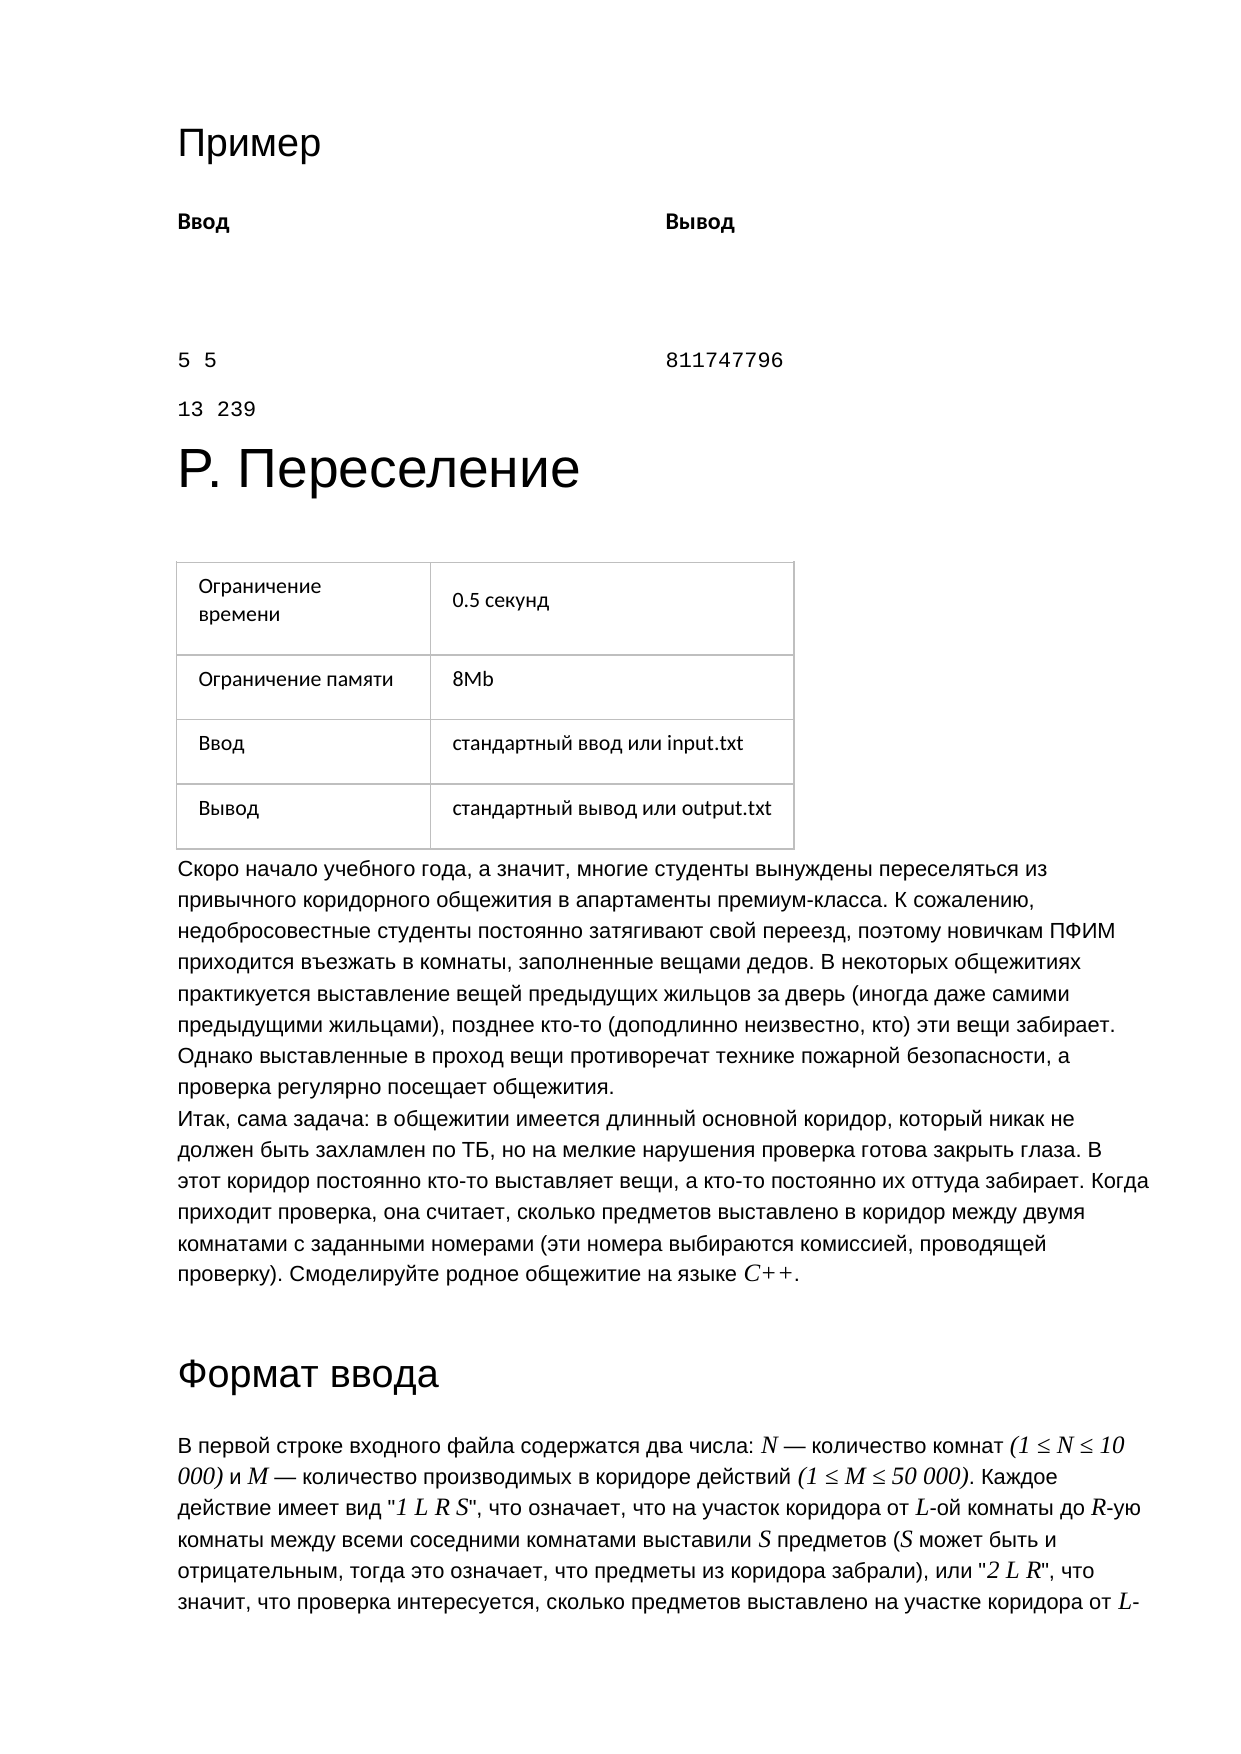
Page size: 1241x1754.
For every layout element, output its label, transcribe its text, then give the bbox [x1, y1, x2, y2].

table_cell 811747796 [644, 318, 1132, 435]
table_header 0.5 секунд [431, 563, 793, 654]
text Итак, сама задача: в общежитии имеется длинный основной коридор, который никак не должен быть захламлен по ТБ, но на мелкие нарушения проверка готова закрыть глаза. В этот коридор постоянно кто-то выставляет вещи, а кто-то постоянно их оттуда забирает. Когда приходит проверка, она считает, сколько предметов выставлено в коридор между двумя комнатами с заданными номерами (эти номера выбираются комиссией, проводящей проверку). Смоделируйте родное общежитие на языке C++. [177, 1099, 1152, 1287]
table_cell 8Mb [431, 656, 793, 719]
table_cell стандартный ввод или input.txt [431, 720, 793, 783]
table_cell стандартный вывод или output.txt [431, 785, 793, 848]
table_cell Вывод [177, 785, 430, 848]
subtitle Формат ввода [177, 1349, 1152, 1396]
table_header Ограничение времени [177, 563, 430, 654]
subtitle Пример [177, 118, 1152, 165]
table_cell 5 5 13 239 [155, 318, 643, 435]
table_cell Ввод [177, 720, 430, 783]
text Скоро начало учебного года, а значит, многие студенты вынуждены переселяться из привычного коридорного общежития в апартаменты премиум-класса. К сожалению, недобросовестные студенты постоянно затягивают свой переезд, поэтому новичкам ПФИМ приходится въезжать в комнаты, заполненные вещами дедов. В некоторых общежитиях практикуется выставление вещей предыдущих жильцов за дверь (иногда даже самими предыдущими жильцами), позднее кто-то (доподлинно неизвестно, кто) эти вещи забирает. Однако выставленные в проход вещи противоречат технике пожарной безопасности, а проверка регулярно посещает общежития. [177, 849, 1152, 1099]
subtitle P. Переселение [177, 435, 1152, 499]
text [177, 1427, 1152, 1615]
table_header Вывод [644, 196, 1132, 318]
table_header Ввод [155, 196, 643, 318]
table_cell Ограничение памяти [177, 656, 430, 719]
